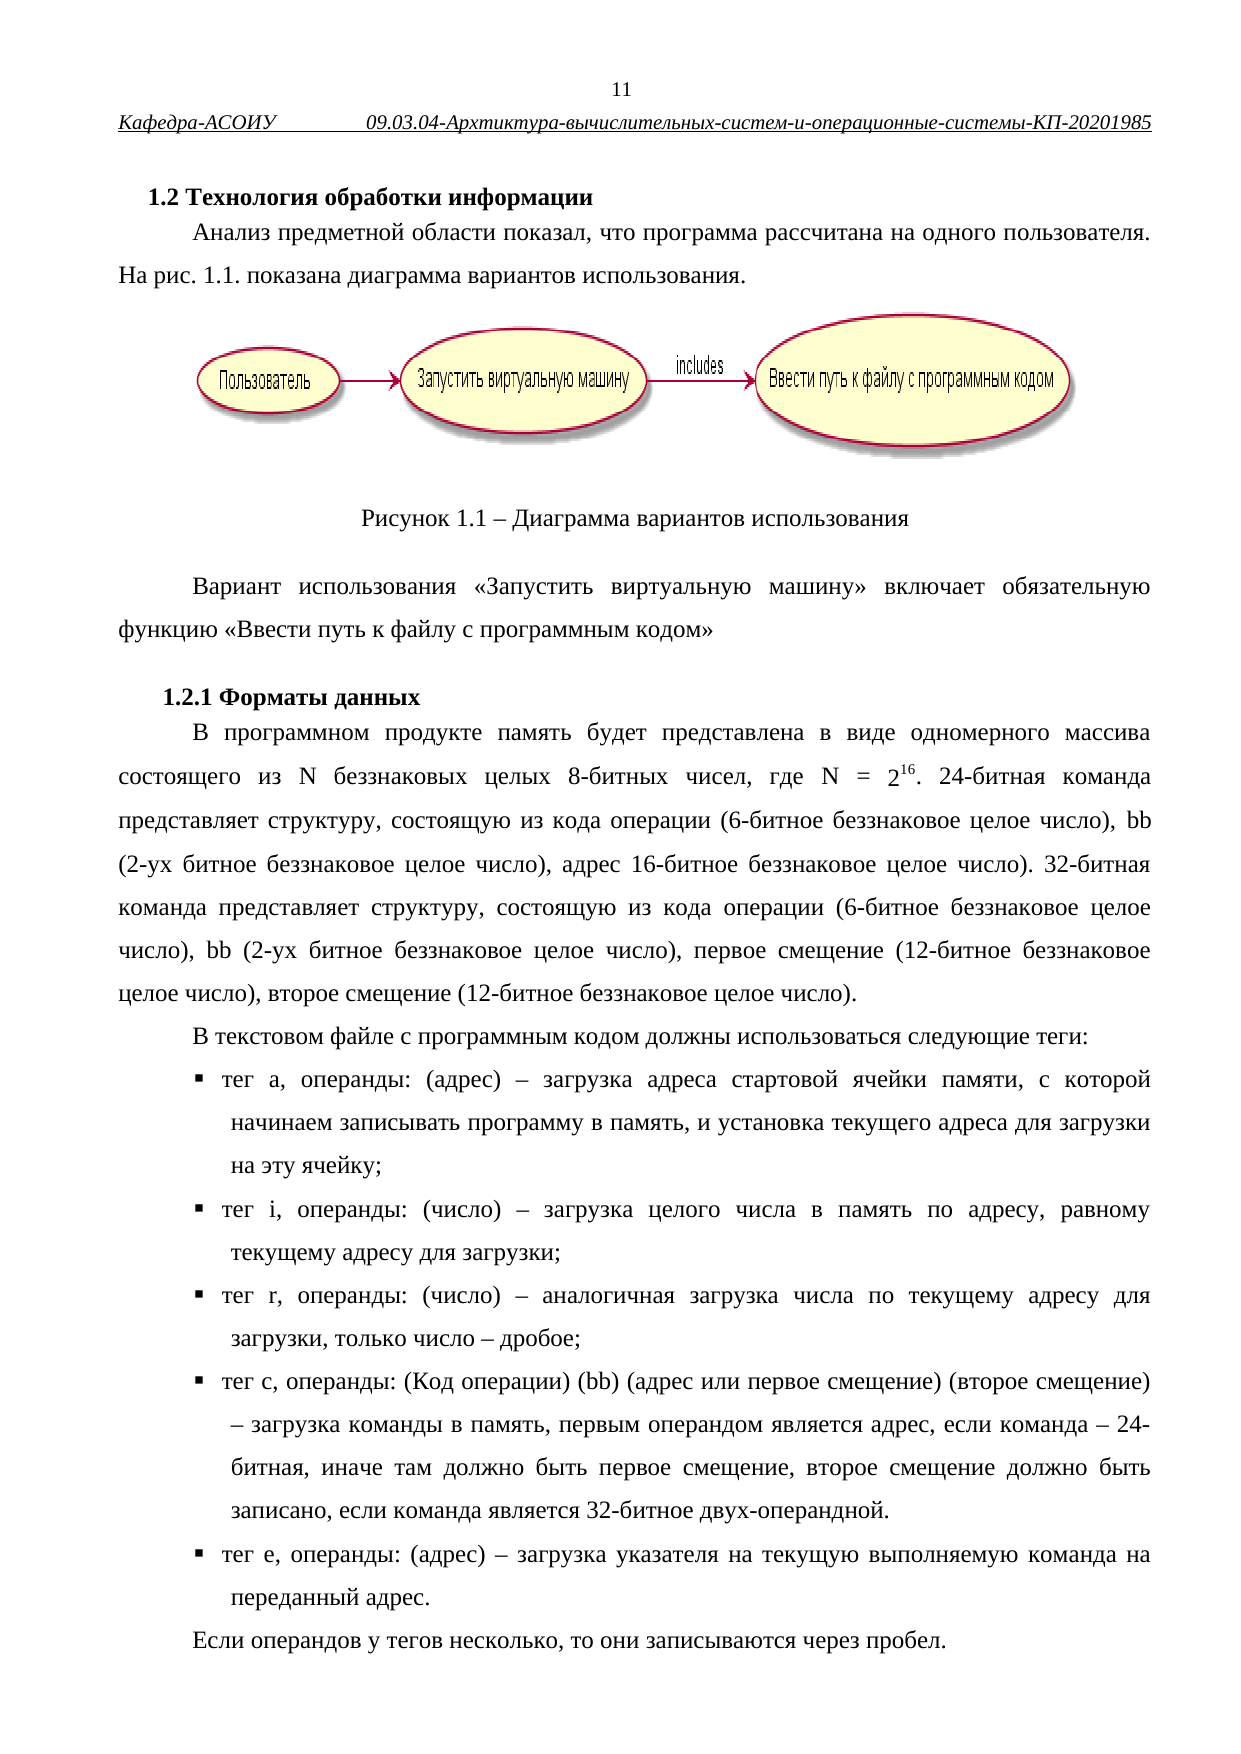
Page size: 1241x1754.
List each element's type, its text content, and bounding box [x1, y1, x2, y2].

list тег r, операнды: (число) – аналогичная загрузка числа по текущему адресу для загрузки, только число – дробое; [193, 1280, 1152, 1352]
subtitle 1.2.1 Форматы данных [118, 682, 1152, 711]
text В текстовом файле с программным кодом должны использоваться следующие теги: [118, 1021, 1152, 1050]
text Если операндов у тегов несколько, то они записываются через пробел. [118, 1625, 1152, 1654]
list тег a, операнды: (адрес) – загрузка адреса стартовой ячейки памяти, с которой начинаем записывать программу в память, и установка текущего адреса для загрузки на эту ячейку; [193, 1064, 1152, 1179]
text Анализ предметной области показал, что программа рассчитана на одного пользователя. На рис. 1.1. показана диаграмма вариантов использования. [118, 217, 1152, 289]
list тег i, операнды: (число) – загрузка целого числа в память по адресу, равному текущему адресу для загрузки; [193, 1194, 1152, 1266]
list тег e, операнды: (адрес) – загрузка указателя на текущую выполняемую команда на переданный адрес. [193, 1539, 1152, 1611]
subtitle 1.2 Технология обработки информации [118, 182, 1152, 211]
text В программном продукте память будет представлена в виде одномерного массива состоящего из N беззнаковых целых 8-битных чисел, где N = . 24-битная команда представляет структуру, состоящую из кода операции (6-битное беззнаковое целое число), bb (2-ух битное беззнаковое целое число), адрес 16-битное беззнаковое целое число). 32-битная команда представляет структуру, состоящую из кода операции (6-битное беззнаковое целое число), bb (2-ух битное беззнаковое целое число), первое смещение (12-битное беззнаковое целое число), второе смещение (12-битное беззнаковое целое число). [118, 717, 1152, 1007]
list тег c, операнды: (Код операции) (bb) (адрес или первое смещение) (второе смещение) – загрузка команды в память, первым операндом является адрес, если команда – 24-битная, иначе там должно быть первое смещение, второе смещение должно быть записано, если команда является 32-битное двух-операндной. [193, 1366, 1152, 1524]
picture [191, 303, 1078, 467]
text Вариант использования «Запустить виртуальную машину» включает обязательную функцию «Ввести путь к файлу с программным кодом» [118, 571, 1152, 643]
text Рисунок 1.1 – Диаграмма вариантов использования [118, 503, 1152, 531]
